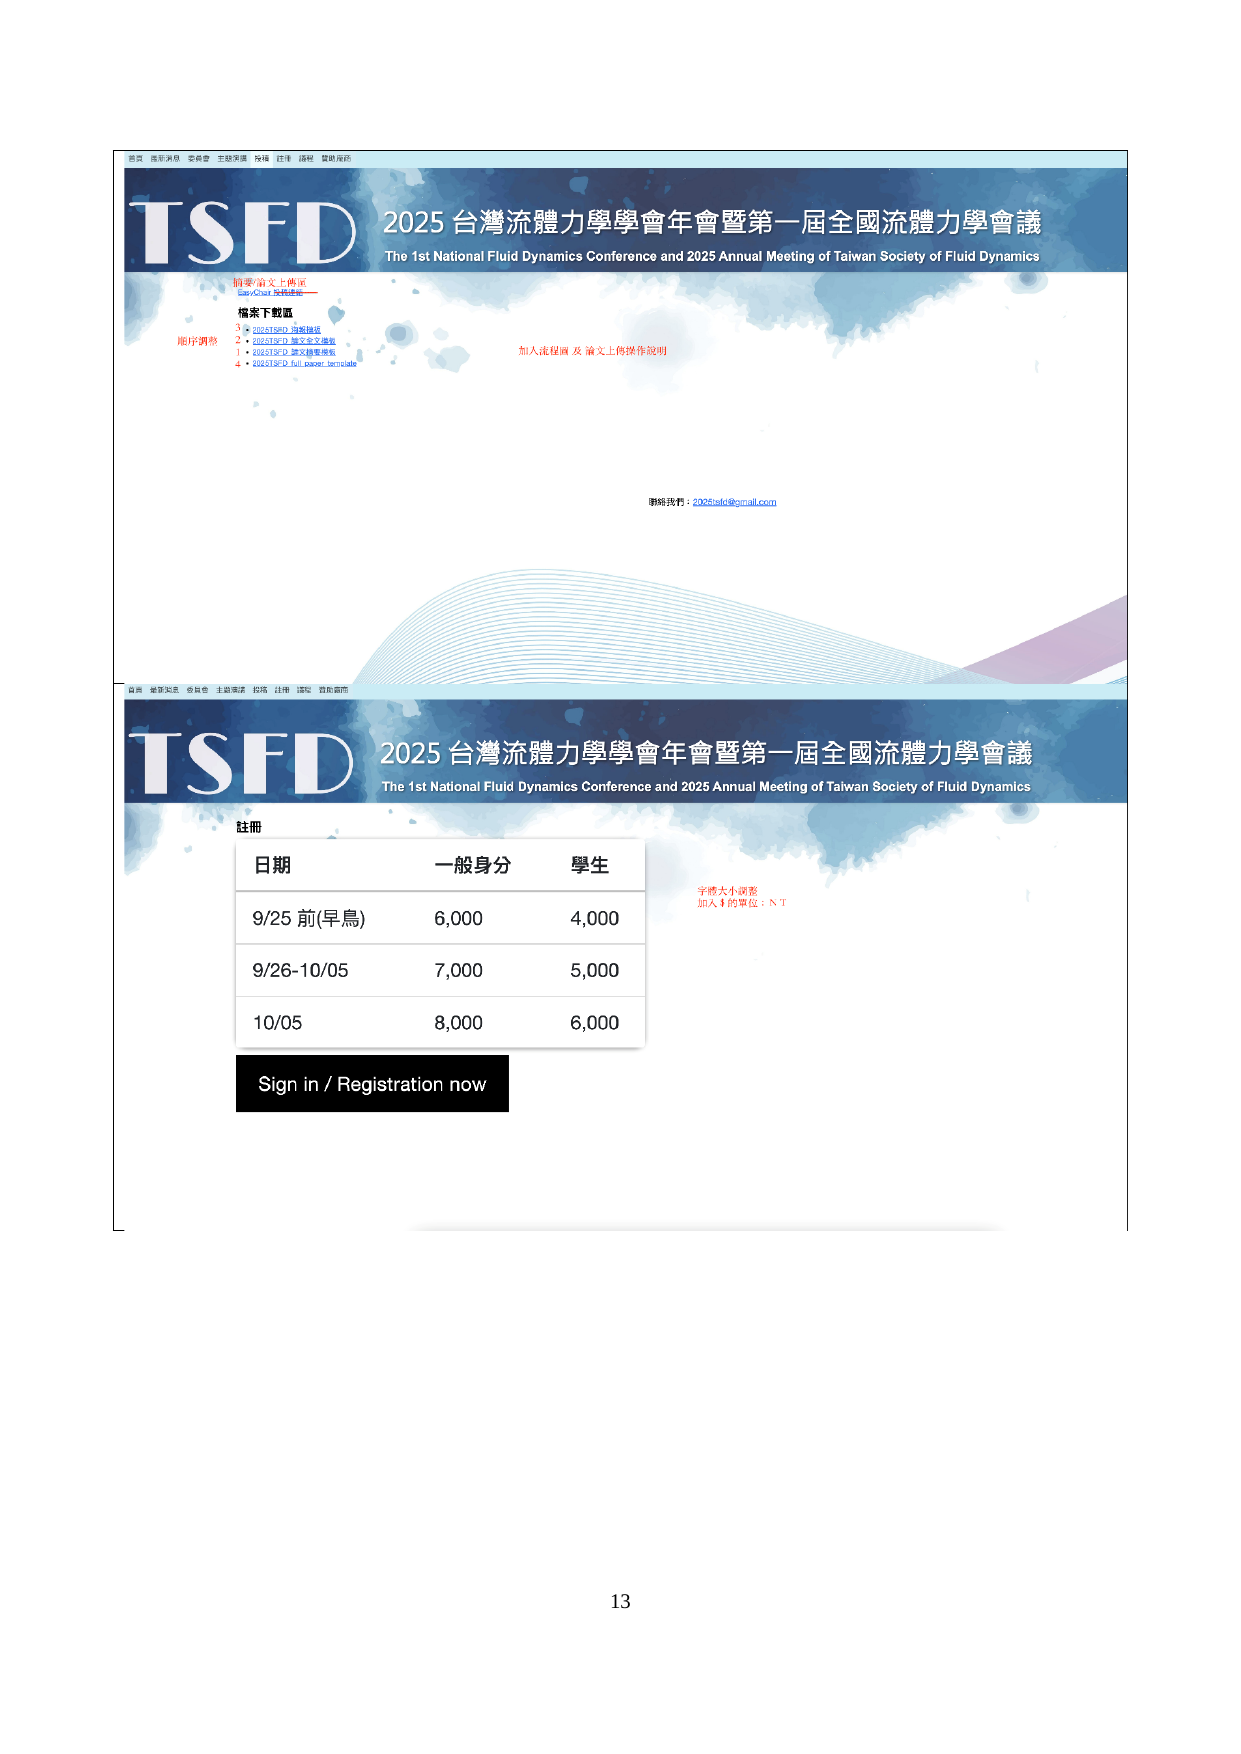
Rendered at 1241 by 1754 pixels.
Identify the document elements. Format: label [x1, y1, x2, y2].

picture [124, 151, 1128, 1231]
table_cell [114, 151, 124, 683]
table_cell [114, 684, 124, 1230]
